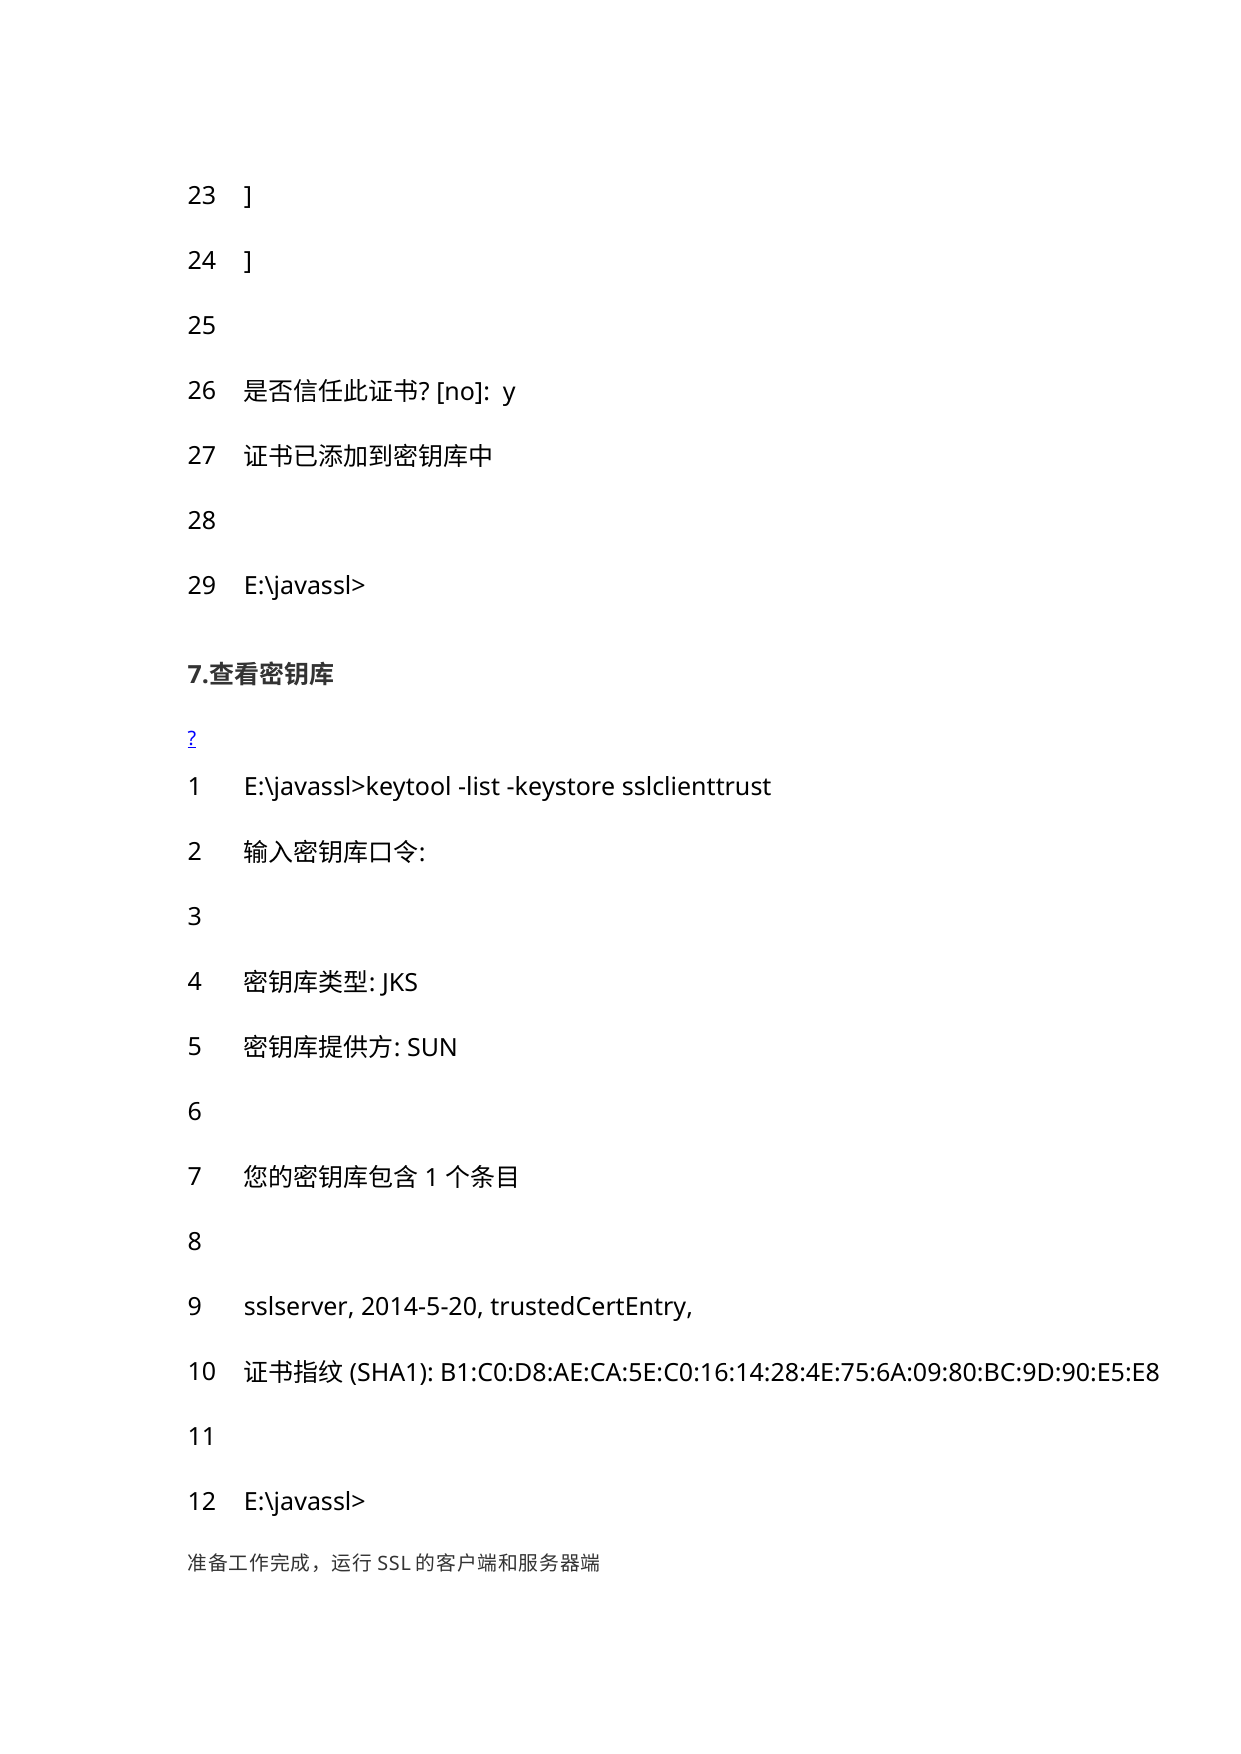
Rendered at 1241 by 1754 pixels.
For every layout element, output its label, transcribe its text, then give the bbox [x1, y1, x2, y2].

text 7.查看密钥库 [187, 640, 1053, 705]
table_header E:\javassl>keytool -list -keystore sslclienttrust 输入密钥库口令: 密钥库类型: JKS 密钥库提供方: SUN 您的密钥库包含 1 个条目 sslserver, 2014-5-20, trustedCertEntry, 证书指纹 (SHA1): B1:C0:D8:AE:CA:5E:C0:16:14:28:4E:75:6A:09:80:BC:9D:90:E5:E8 E:\javassl> [244, 754, 1240, 1533]
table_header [188, 162, 244, 617]
table_header 1 2 3 4 5 6 7 8 9 10 11 12 [188, 754, 244, 1533]
text ? [187, 721, 1053, 753]
text 准备工作完成，运行SSL的客户端和服务器端 [187, 1546, 1053, 1578]
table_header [244, 162, 1240, 617]
